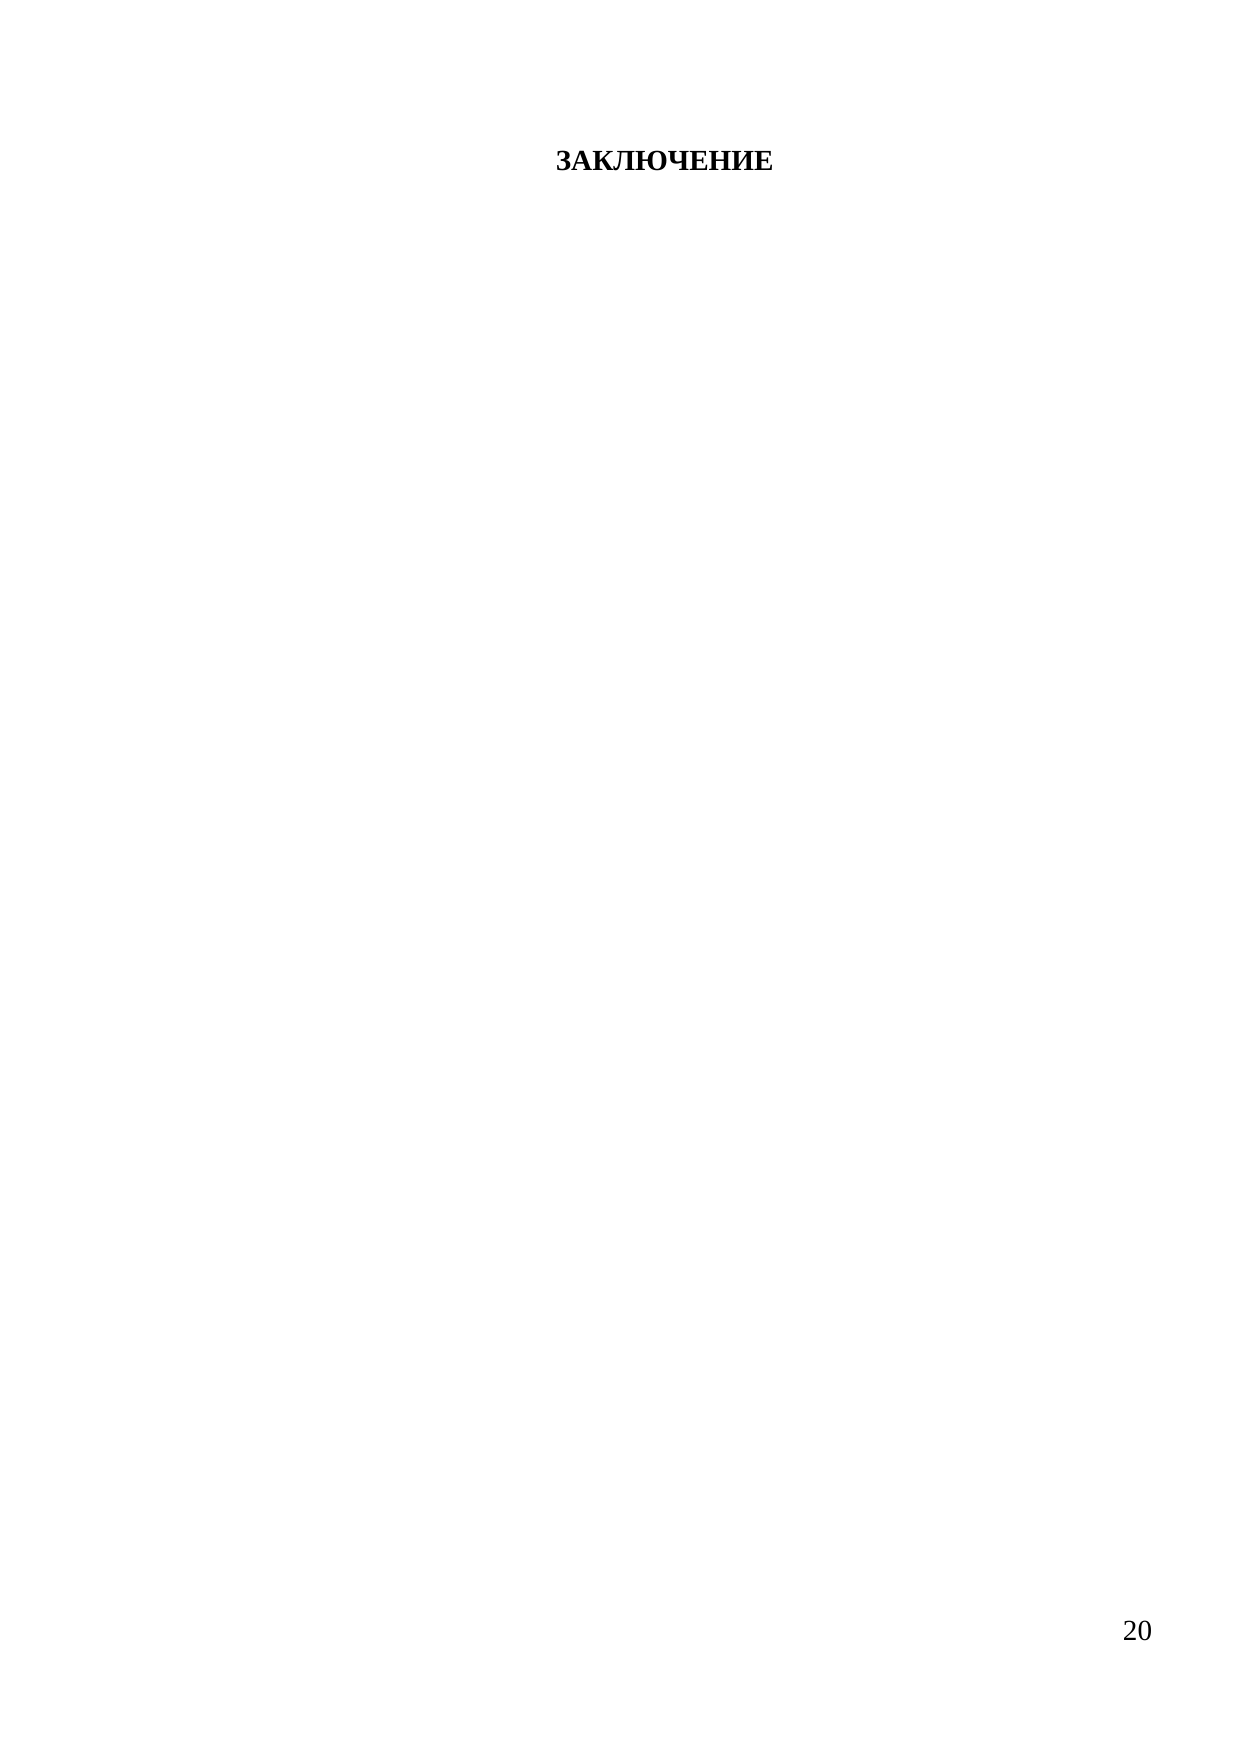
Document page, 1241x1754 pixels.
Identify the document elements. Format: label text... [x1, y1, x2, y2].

subtitle Заключение [177, 143, 1152, 177]
